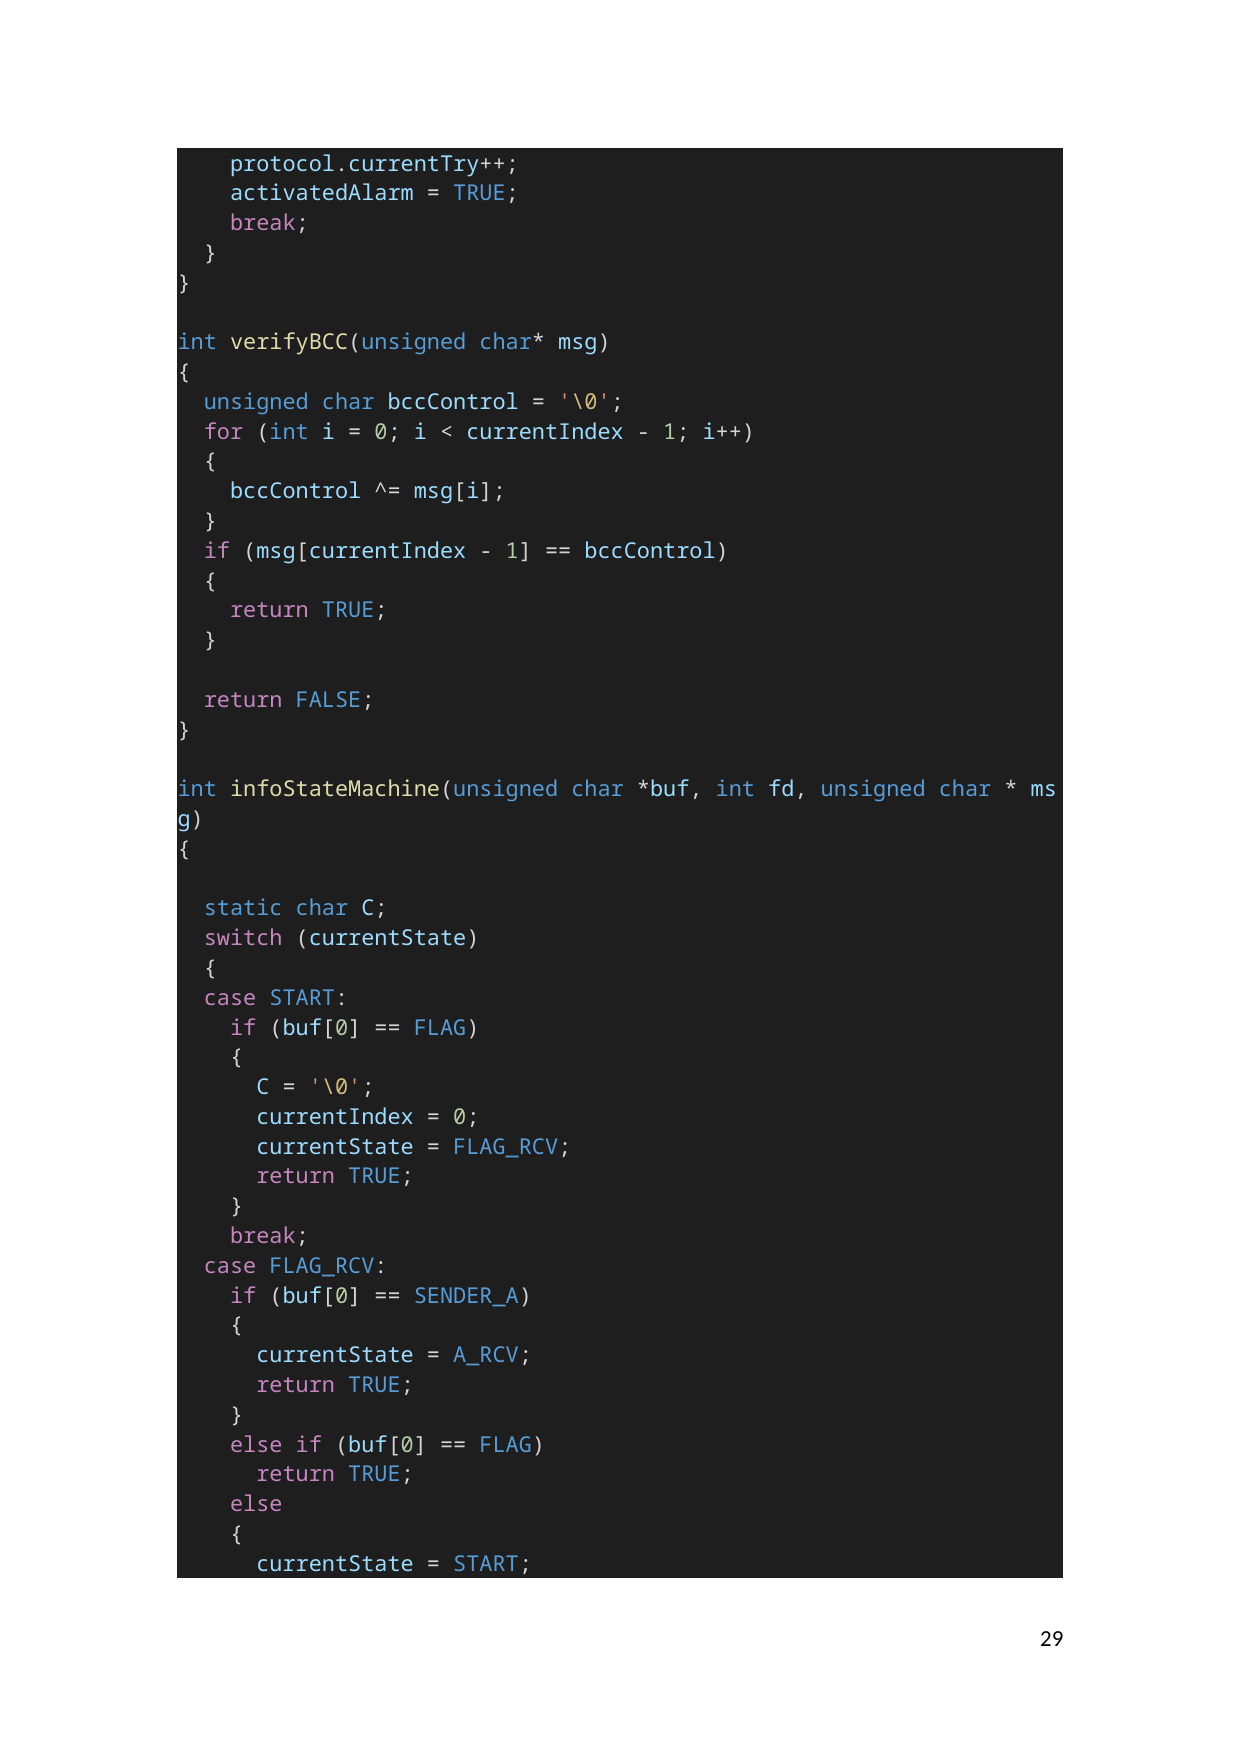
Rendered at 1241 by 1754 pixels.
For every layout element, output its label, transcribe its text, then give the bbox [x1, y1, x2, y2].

text else if (buf[0] == FLAG) [177, 1429, 1063, 1458]
text { [177, 1041, 1063, 1071]
text return TRUE; [177, 1458, 1063, 1488]
text currentState = START; [177, 1548, 1063, 1578]
text bccControl ^= msg[i]; [177, 475, 1063, 505]
text for (int i = 0; i < currentIndex - 1; i++) [177, 416, 1063, 446]
text break; [177, 1220, 1063, 1250]
text } [177, 505, 1063, 535]
text return TRUE; [177, 1369, 1063, 1399]
text currentState = A_RCV; [177, 1339, 1063, 1369]
text unsigned char bccControl = '\0'; [177, 386, 1063, 416]
text if (msg[currentIndex - 1] == bccControl) [177, 535, 1063, 565]
text int verifyBCC(unsigned char* msg) [177, 326, 1063, 356]
text return TRUE; [177, 1161, 1063, 1190]
text { [177, 356, 1063, 386]
text } [177, 237, 1063, 267]
text switch (currentState) [177, 922, 1063, 952]
text } [177, 1190, 1063, 1220]
text int infoStateMachine(unsigned char *buf, int fd, unsigned char * msg) [177, 773, 1063, 833]
text currentState = FLAG_RCV; [177, 1131, 1063, 1161]
text return TRUE; [177, 594, 1063, 624]
text activatedAlarm = TRUE; [177, 177, 1063, 207]
text if (buf[0] == SENDER_A) [177, 1280, 1063, 1309]
text { [177, 1309, 1063, 1339]
text { [177, 833, 1063, 863]
text } [177, 624, 1063, 654]
text protocol.currentTry++; [177, 148, 1063, 177]
text { [177, 952, 1063, 982]
text if (buf[0] == FLAG) [177, 1012, 1063, 1041]
text { [177, 565, 1063, 594]
text { [177, 446, 1063, 475]
text break; [177, 207, 1063, 237]
text case START: [177, 982, 1063, 1012]
text } [177, 267, 1063, 297]
text } [177, 714, 1063, 743]
text else [177, 1488, 1063, 1518]
text static char C; [177, 892, 1063, 922]
text case FLAG_RCV: [177, 1250, 1063, 1280]
text return FALSE; [177, 684, 1063, 714]
text C = '\0'; [177, 1071, 1063, 1101]
text { [177, 1518, 1063, 1548]
text currentIndex = 0; [177, 1101, 1063, 1131]
text } [177, 1399, 1063, 1429]
